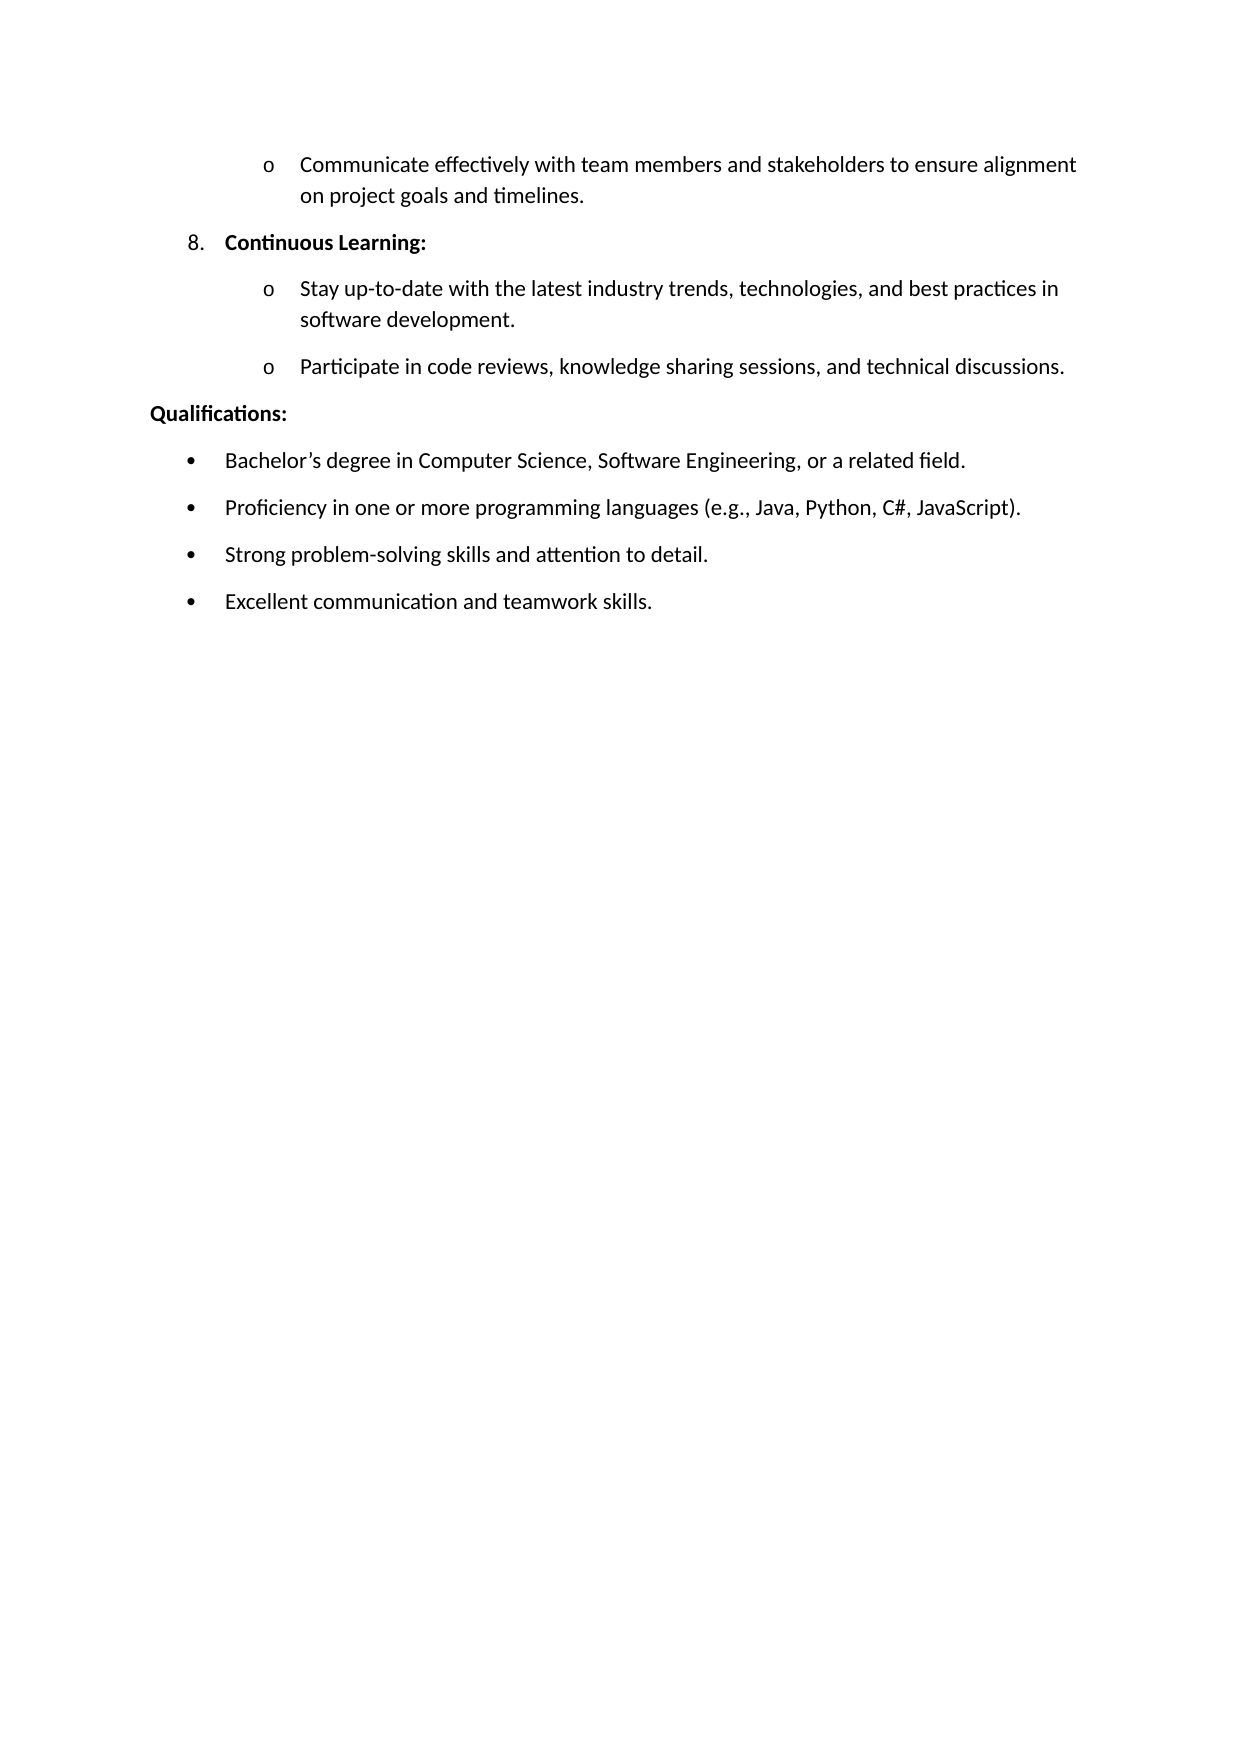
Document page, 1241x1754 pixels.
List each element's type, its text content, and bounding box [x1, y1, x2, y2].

list Participate in code reviews, knowledge sharing sessions, and technical discussions. [262, 352, 1090, 381]
list Stay up-to-date with the latest industry trends, technologies, and best practices in software development. [262, 274, 1090, 333]
list Continuous Learning: [187, 228, 1090, 256]
list Strong problem-solving skills and attention to detail. [187, 540, 1090, 568]
text Qualifications: [150, 399, 1090, 427]
list Excellent communication and teamwork skills. [187, 587, 1090, 615]
list Communicate effectively with team members and stakeholders to ensure alignment on project goals and timelines. [262, 150, 1090, 209]
list Proficiency in one or more programming languages (e.g., Java, Python, C#, JavaScript). [187, 493, 1090, 521]
list Bachelor’s degree in Computer Science, Software Engineering, or a related field. [187, 446, 1090, 474]
